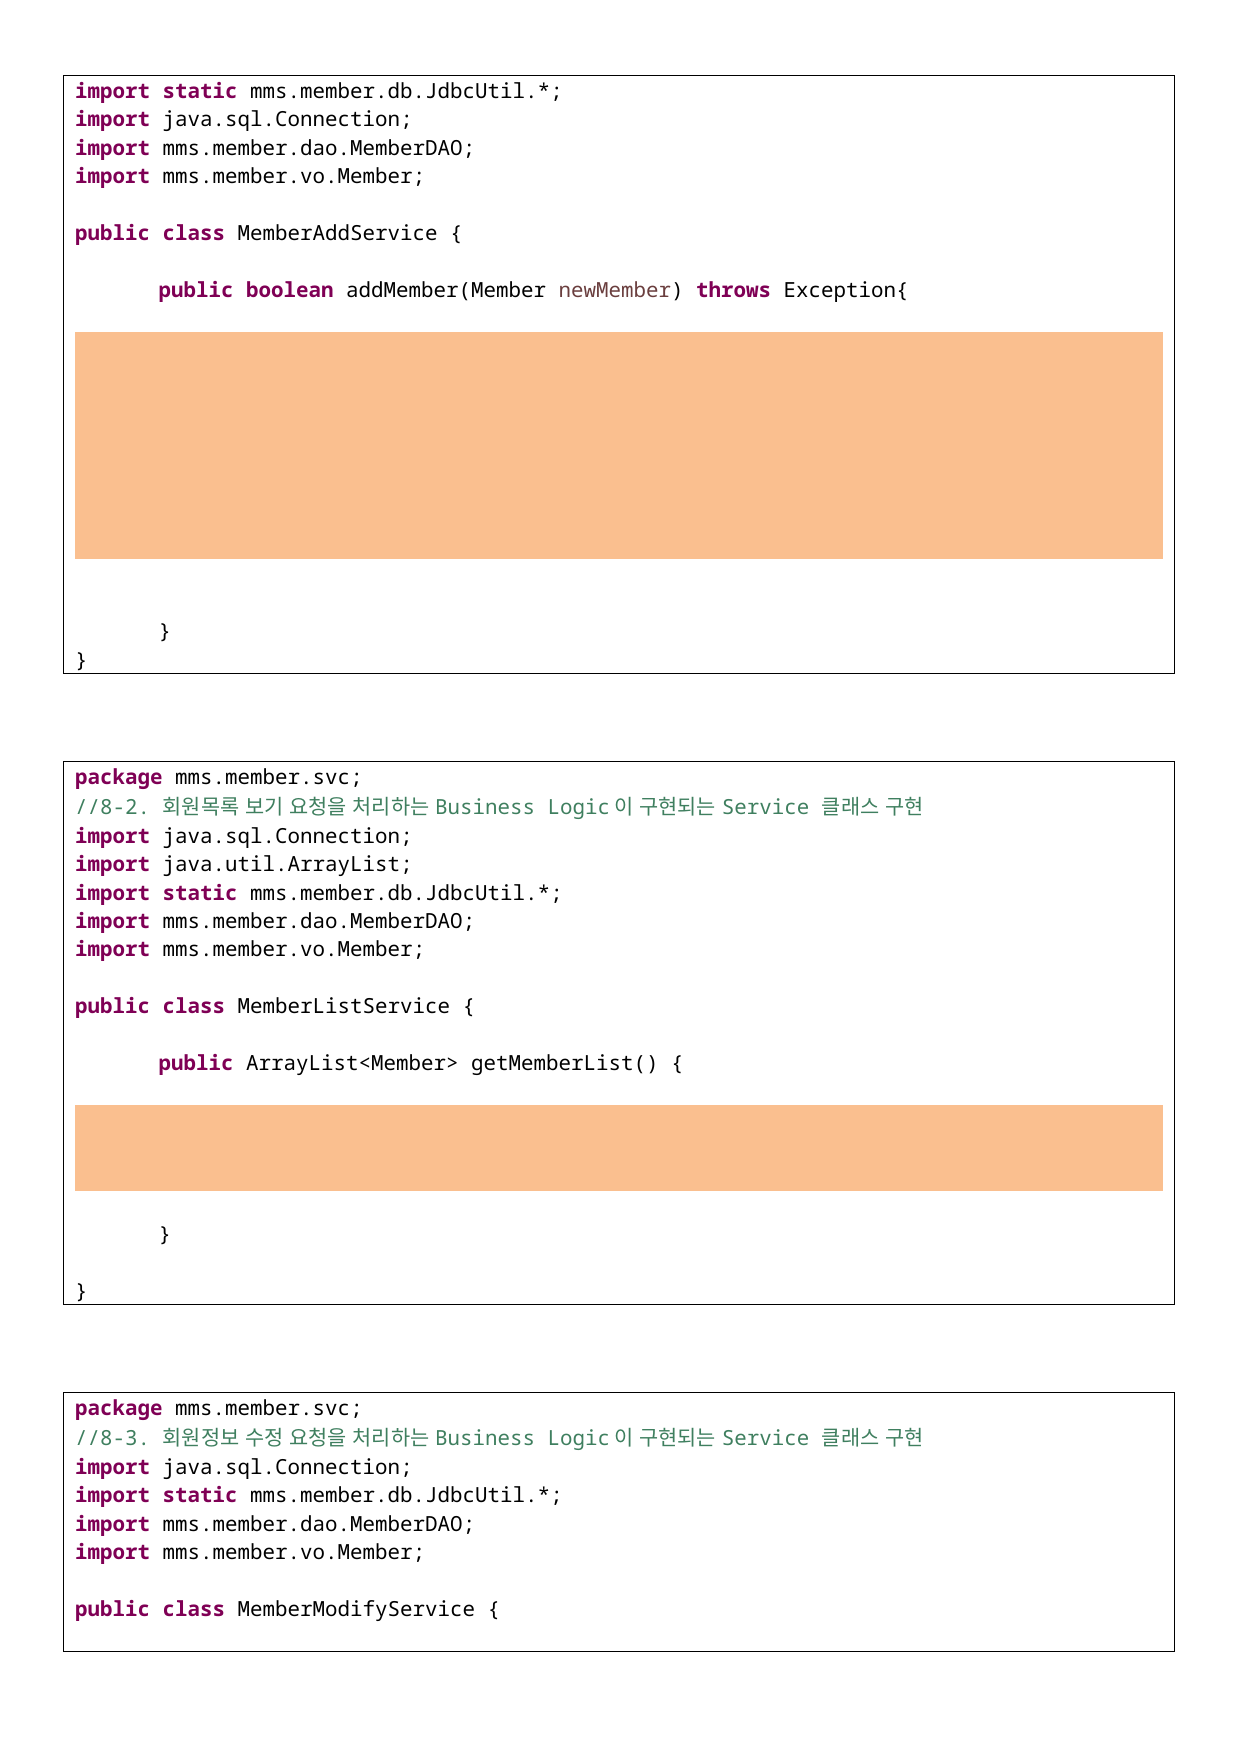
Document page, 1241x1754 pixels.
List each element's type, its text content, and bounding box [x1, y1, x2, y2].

table_header package mms.member.svc; //8-2. 회원목록 보기 요청을 처리하는 Business Logic이 구현되는 Service 클래스 구현 import java.sql.Connection; import java.util.ArrayList; import static mms.member.db.JdbcUtil.*; import mms.member.dao.MemberDAO; import mms.member.vo.Member; public class MemberListService { public ArrayList<Member> getMemberList() { } } [64, 762, 1174, 1304]
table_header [64, 76, 1174, 673]
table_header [64, 1393, 1174, 1651]
